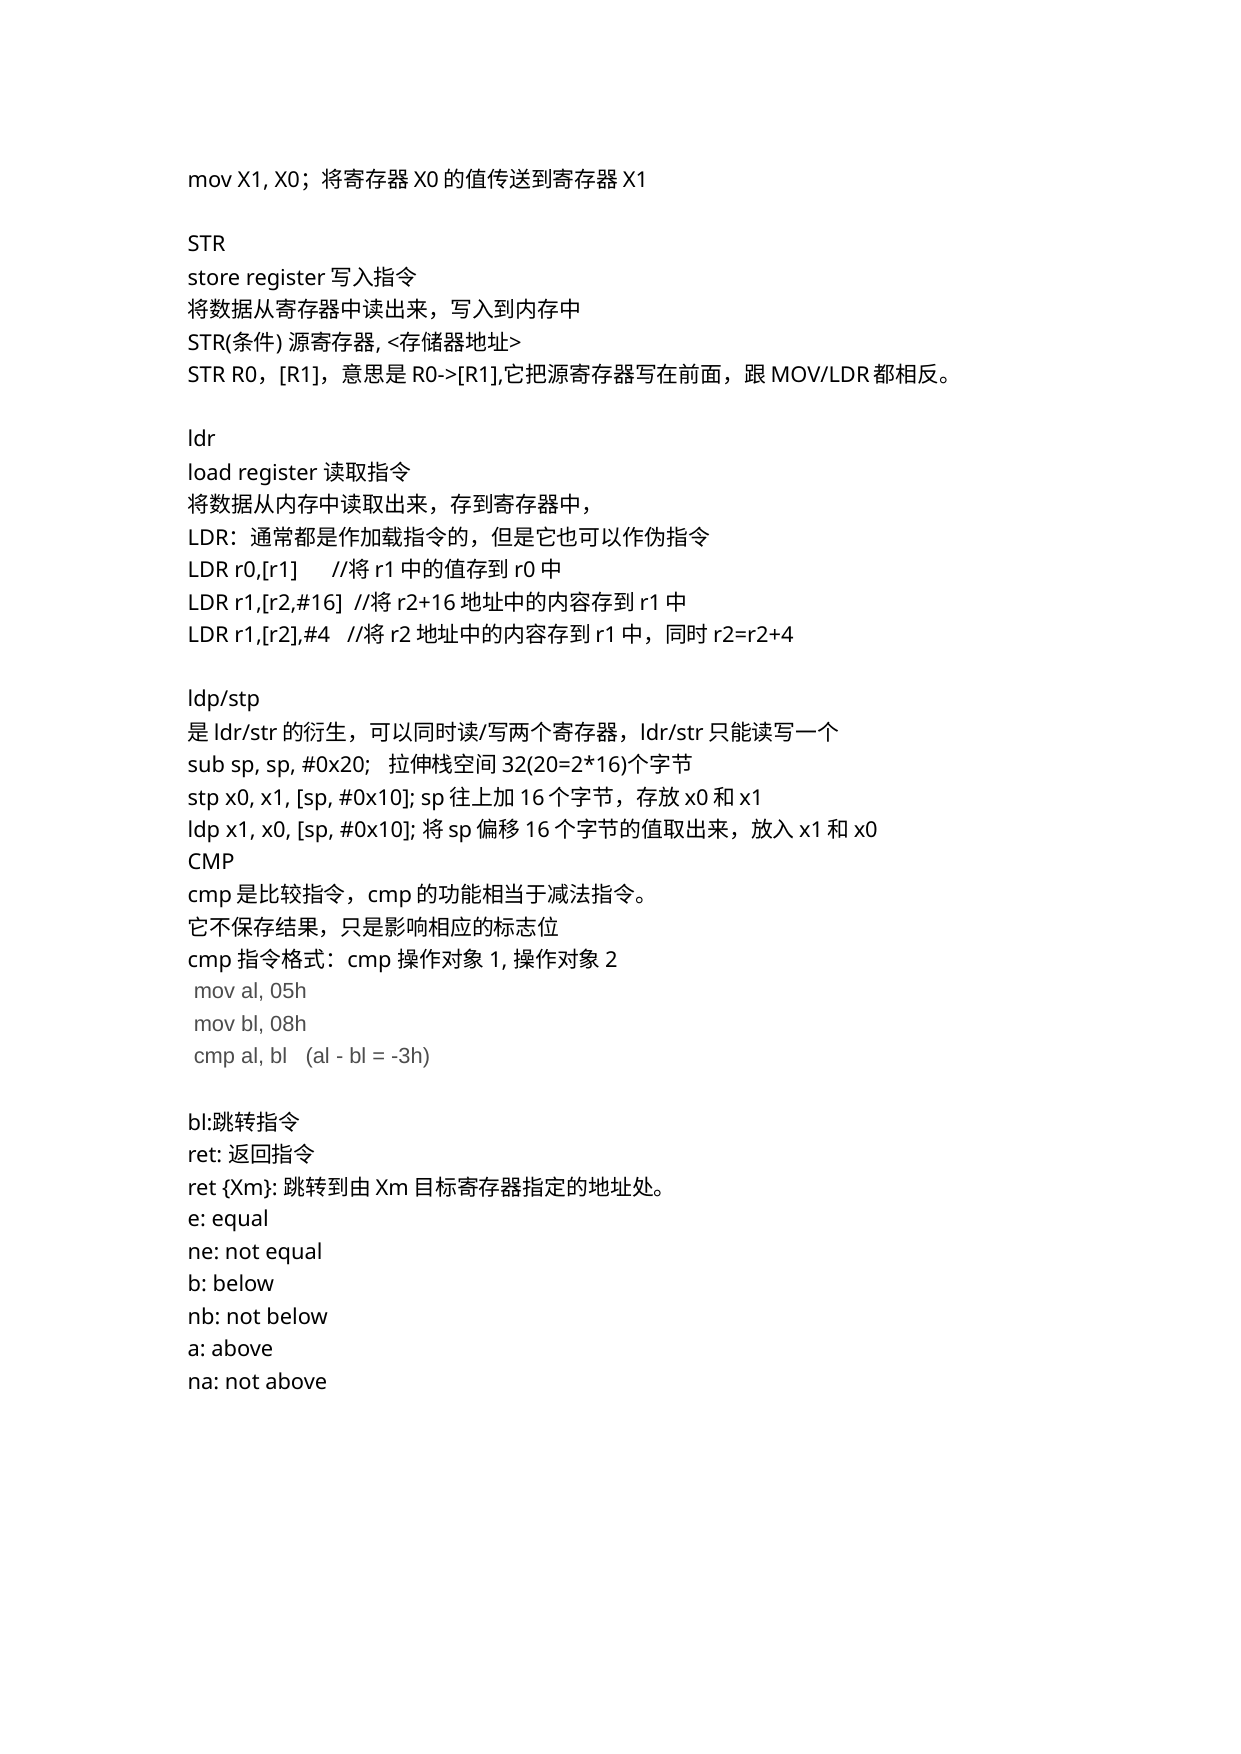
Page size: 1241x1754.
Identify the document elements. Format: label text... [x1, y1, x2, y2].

text CMP [187, 844, 1053, 877]
text stp x0, x1, [sp, #0x10]; sp往上加16个字节，存放x0和x1 [187, 779, 1053, 812]
text ret: 返回指令 [187, 1137, 1053, 1169]
text mov al, 05h mov bl, 08h cmp al, bl (al - bl = -3h) [187, 974, 1053, 1072]
text 将数据从寄存器中读出来，写入到内存中 [187, 292, 1053, 324]
text ldp/stp [187, 682, 1053, 714]
text ret {Xm}: 跳转到由Xm目标寄存器指定的地址处。 [187, 1169, 1053, 1202]
text LDR r1,[r2,#16] //将r2+16地址中的内容存到r1中 [187, 584, 1053, 617]
text sub sp, sp, #0x20; 拉伸栈空间32(20=2*16)个字节 [187, 747, 1053, 779]
text b: below [187, 1267, 1053, 1299]
text na: not above [187, 1364, 1053, 1397]
text load register 读取指令 [187, 454, 1053, 487]
text STR [187, 227, 1053, 259]
text LDR r0,[r1] //将r1中的值存到r0中 [187, 552, 1053, 584]
text a: above [187, 1332, 1053, 1364]
text 是ldr/str的衍生，可以同时读/写两个寄存器，ldr/str只能读写一个 [187, 714, 1053, 747]
text STR(条件) 源寄存器, <存储器地址> [187, 324, 1053, 357]
text e: equal [187, 1202, 1053, 1234]
text ldp x1, x0, [sp, #0x10]; 将sp偏移16个字节的值取出来，放入x1和x0 [187, 812, 1053, 844]
text ne: not equal [187, 1234, 1053, 1267]
text cmp是比较指令，cmp的功能相当于减法指令。 [187, 877, 1053, 909]
text nb: not below [187, 1299, 1053, 1332]
text store register写入指令 [187, 259, 1053, 292]
text 将数据从内存中读取出来，存到寄存器中， [187, 487, 1053, 519]
text ldr [187, 422, 1053, 454]
text STR R0，[R1]，意思是R0->[R1],它把源寄存器写在前面，跟MOV/LDR都相反。 [187, 357, 1053, 389]
text 它不保存结果，只是影响相应的标志位 [187, 909, 1053, 942]
text cmp 指令格式：cmp 操作对象1, 操作对象2 [187, 942, 1053, 974]
text LDR：通常都是作加载指令的，但是它也可以作伪指令 [187, 519, 1053, 552]
text LDR r1,[r2],#4 //将r2地址中的内容存到r1中，同时r2=r2+4 [187, 617, 1053, 649]
text bl:跳转指令 [187, 1104, 1053, 1137]
text mov X1, X0；将寄存器X0的值传送到寄存器X1 [187, 162, 1053, 194]
